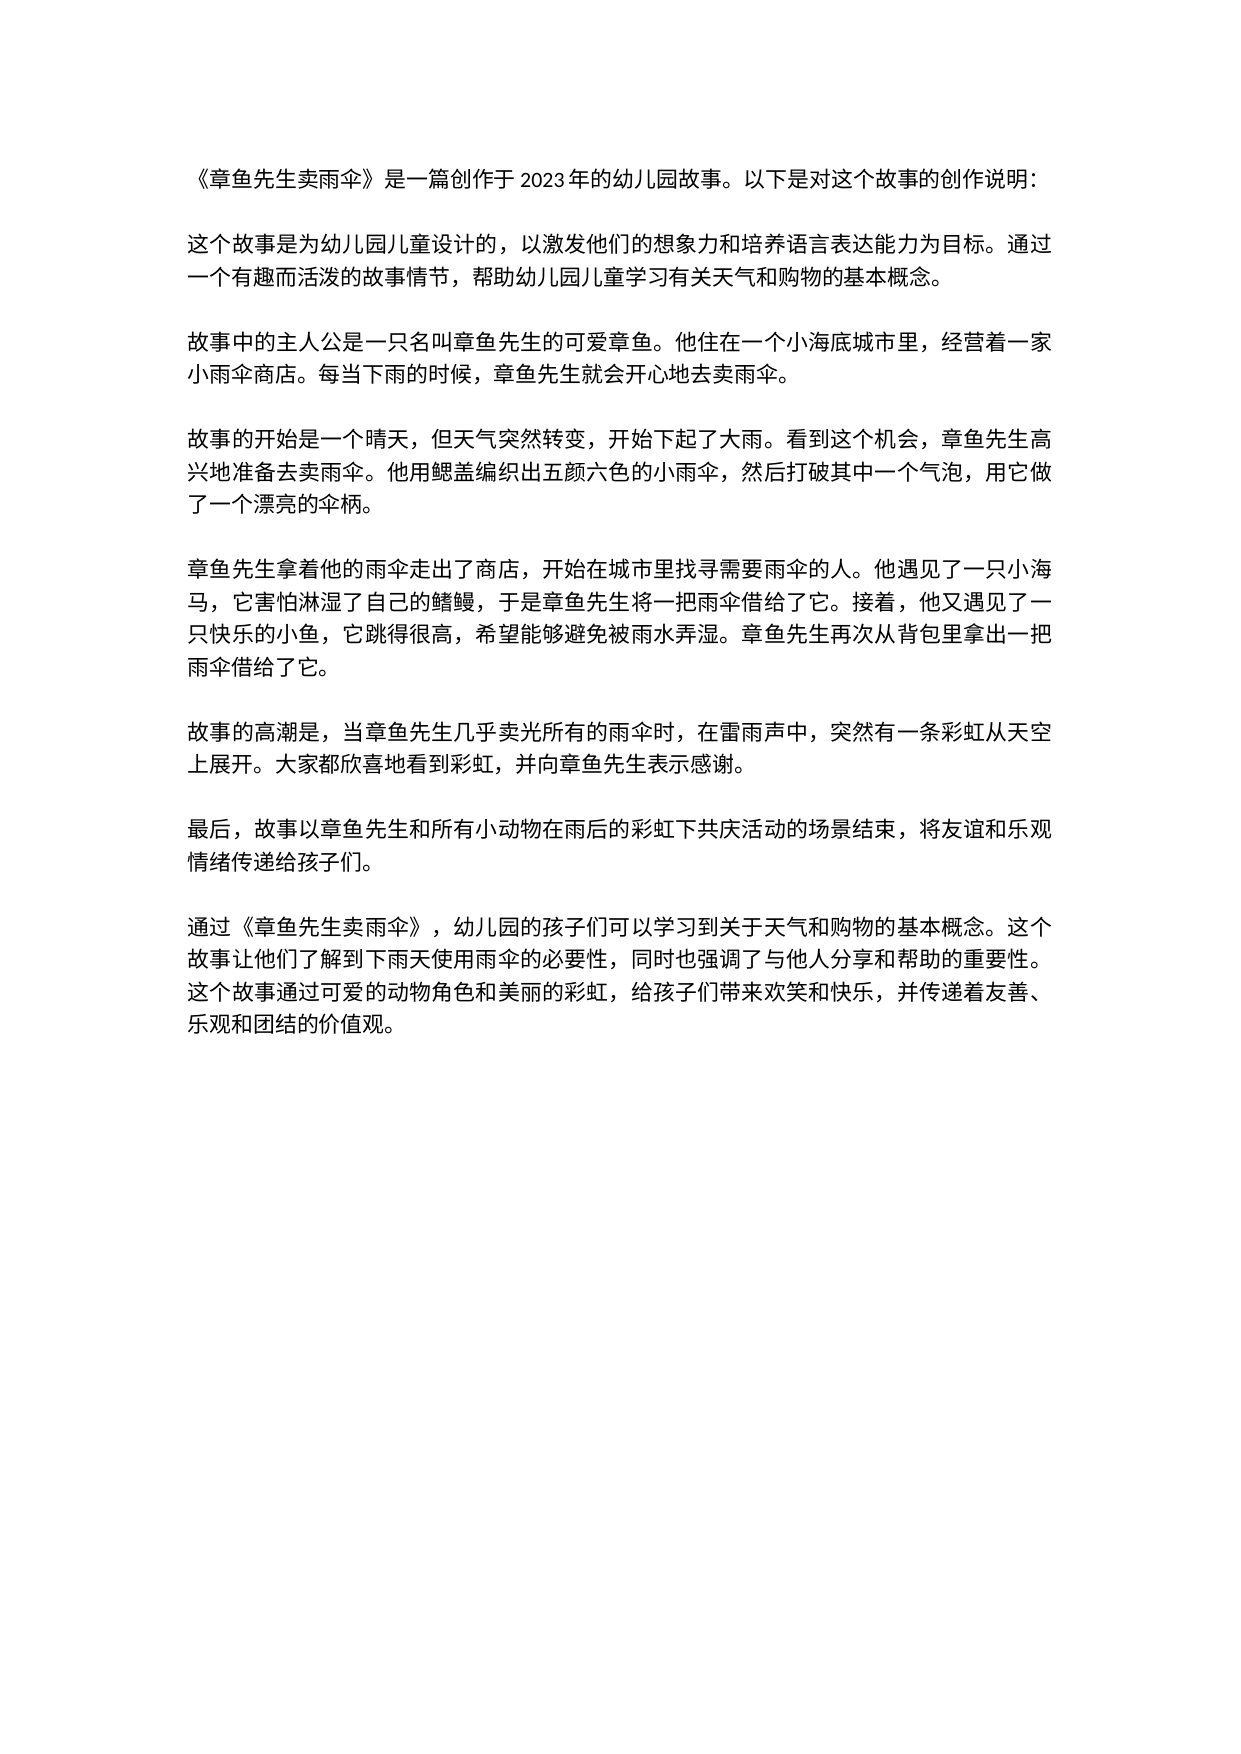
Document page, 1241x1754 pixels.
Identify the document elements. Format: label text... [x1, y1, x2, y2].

text 故事中的主人公是一只名叫章鱼先生的可爱章鱼。他住在一个小海底城市里，经营着一家小雨伞商店。每当下雨的时候，章鱼先生就会开心地去卖雨伞。 [187, 324, 1053, 389]
text 章鱼先生拿着他的雨伞走出了商店，开始在城市里找寻需要雨伞的人。他遇见了一只小海马，它害怕淋湿了自己的鳍鳗，于是章鱼先生将一把雨伞借给了它。接着，他又遇见了一只快乐的小鱼，它跳得很高，希望能够避免被雨水弄湿。章鱼先生再次从背包里拿出一把雨伞借给了它。 [187, 552, 1053, 682]
text 故事的高潮是，当章鱼先生几乎卖光所有的雨伞时，在雷雨声中，突然有一条彩虹从天空上展开。大家都欣喜地看到彩虹，并向章鱼先生表示感谢。 [187, 714, 1053, 779]
text 故事的开始是一个晴天，但天气突然转变，开始下起了大雨。看到这个机会，章鱼先生高兴地准备去卖雨伞。他用鳃盖编织出五颜六色的小雨伞，然后打破其中一个气泡，用它做了一个漂亮的伞柄。 [187, 422, 1053, 519]
text 《章鱼先生卖雨伞》是一篇创作于2023年的幼儿园故事。以下是对这个故事的创作说明： [187, 162, 1053, 194]
text 最后，故事以章鱼先生和所有小动物在雨后的彩虹下共庆活动的场景结束，将友谊和乐观情绪传递给孩子们。 [187, 812, 1053, 877]
text 这个故事是为幼儿园儿童设计的，以激发他们的想象力和培养语言表达能力为目标。通过一个有趣而活泼的故事情节，帮助幼儿园儿童学习有关天气和购物的基本概念。 [187, 227, 1053, 292]
text 通过《章鱼先生卖雨伞》，幼儿园的孩子们可以学习到关于天气和购物的基本概念。这个故事让他们了解到下雨天使用雨伞的必要性，同时也强调了与他人分享和帮助的重要性。这个故事通过可爱的动物角色和美丽的彩虹，给孩子们带来欢笑和快乐，并传递着友善、乐观和团结的价值观。 [187, 909, 1053, 1039]
